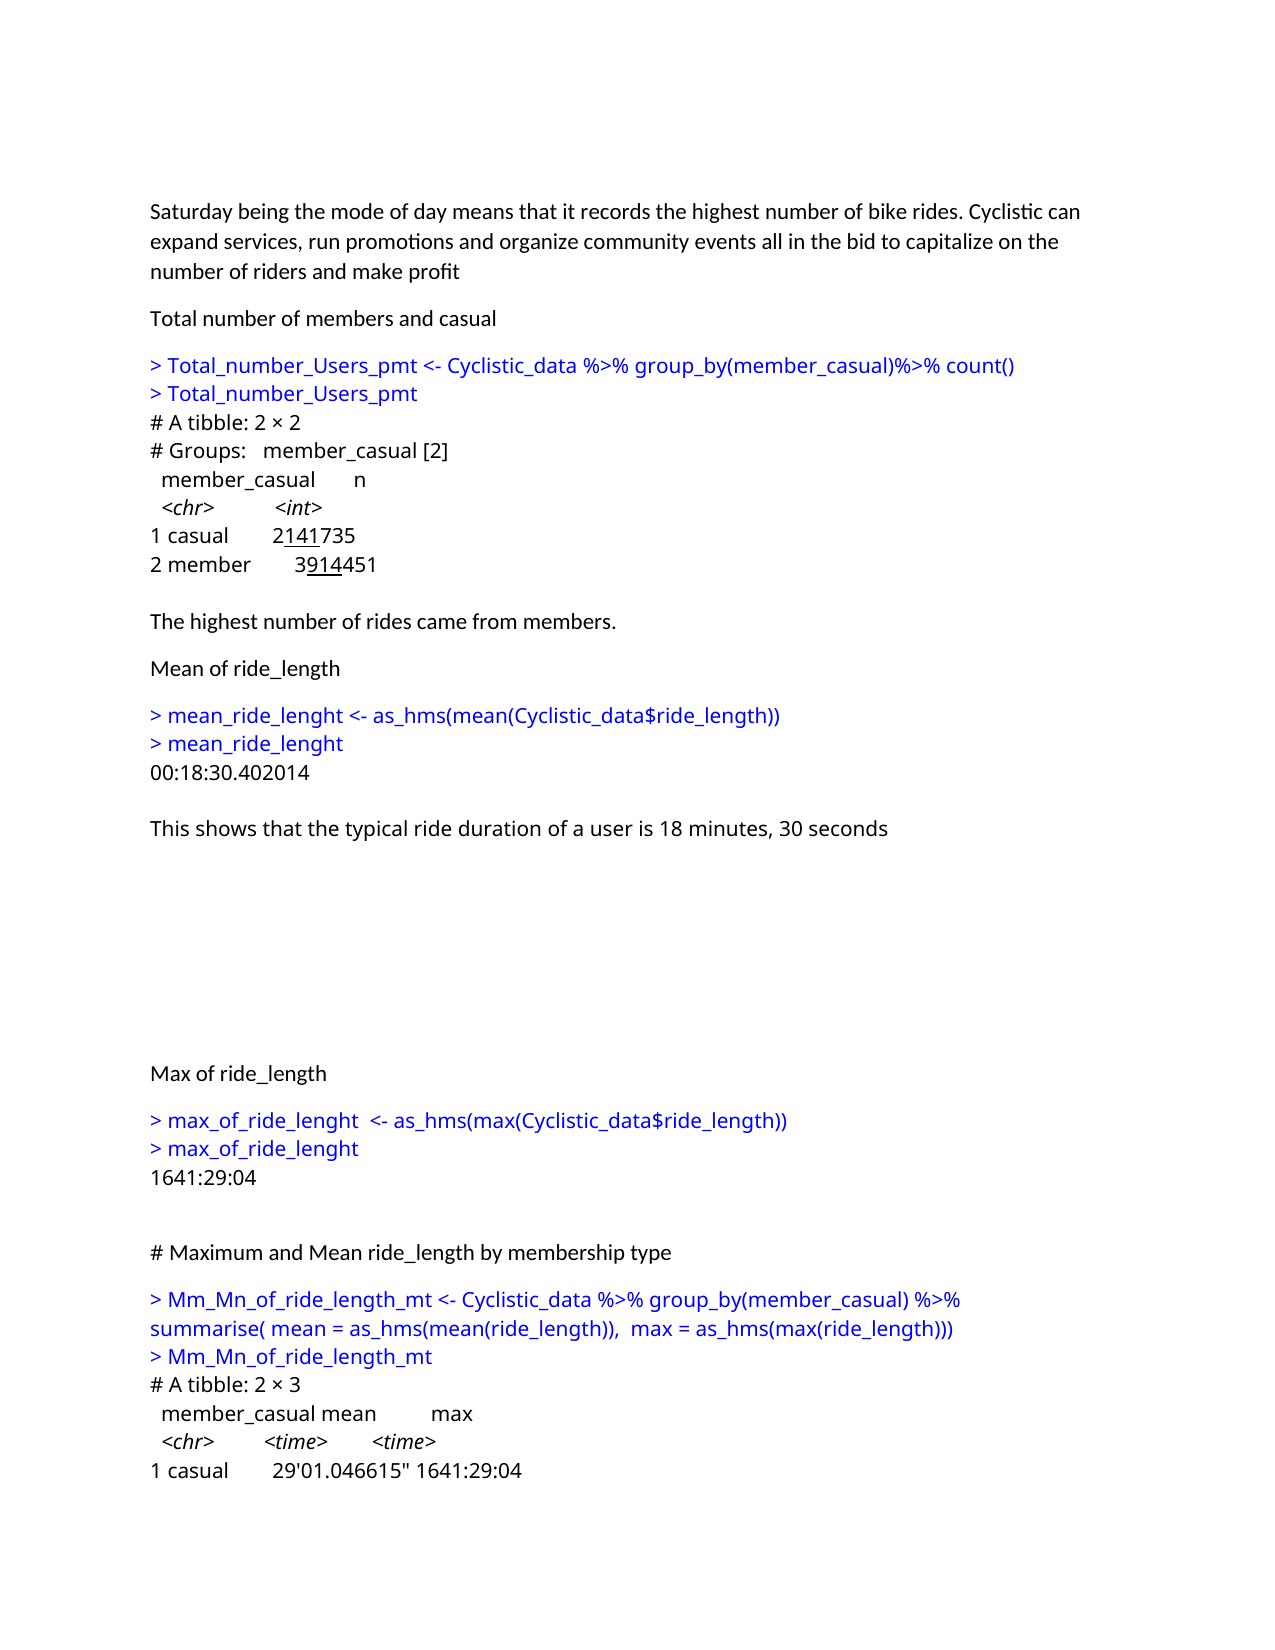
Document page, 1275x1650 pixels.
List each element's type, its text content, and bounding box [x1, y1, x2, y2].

text 00:18:30.402014 [150, 758, 1125, 786]
text member_casual n [150, 465, 1125, 493]
text Mean of ride_length [150, 654, 1125, 682]
text 1 casual 2141735 [150, 522, 1125, 550]
text > max_of_ride_lenght <- as_hms(max(Cyclistic_data$ride_length)) [150, 1106, 1125, 1134]
text member_casual mean max [150, 1399, 1125, 1427]
text > max_of_ride_lenght [150, 1134, 1125, 1163]
text > Mm_Mn_of_ride_length_mt [150, 1342, 1125, 1371]
text > Mm_Mn_of_ride_length_mt <- Cyclistic_data %>% group_by(member_casual) %>% summarise( mean = as_hms(mean(ride_length)), max = as_hms(max(ride_length))) [150, 1285, 1125, 1342]
text Max of ride_length [150, 1059, 1125, 1087]
text # A tibble: 2 × 2 [150, 408, 1125, 436]
text <chr> <time> <time> [150, 1427, 1125, 1456]
text 1 casual 29'01.046615" 1641:29:04 [150, 1456, 1125, 1484]
text > Total_number_Users_pmt [150, 379, 1125, 408]
text > Total_number_Users_pmt <- Cyclistic_data %>% group_by(member_casual)%>% count() [150, 351, 1125, 379]
text The highest number of rides came from members. [150, 607, 1125, 635]
text Saturday being the mode of day means that it records the highest number of bike rides. Cyclistic can expand services, run promotions and organize community events all in the bid to capitalize on the number of riders and make profit [150, 197, 1125, 285]
text # Groups: member_casual [2] [150, 436, 1125, 465]
text > mean_ride_lenght [150, 729, 1125, 758]
text <chr> <int> [150, 493, 1125, 522]
text Total number of members and casual [150, 304, 1125, 332]
text This shows that the typical ride duration of a user is 18 minutes, 30 seconds [150, 814, 1125, 843]
text 1641:29:04 [150, 1163, 1125, 1191]
text # A tibble: 2 × 3 [150, 1371, 1125, 1399]
text > mean_ride_lenght <- as_hms(mean(Cyclistic_data$ride_length)) [150, 701, 1125, 729]
text # Maximum and Mean ride_length by membership type [150, 1238, 1125, 1266]
text 2 member 3914451 [150, 550, 1125, 578]
